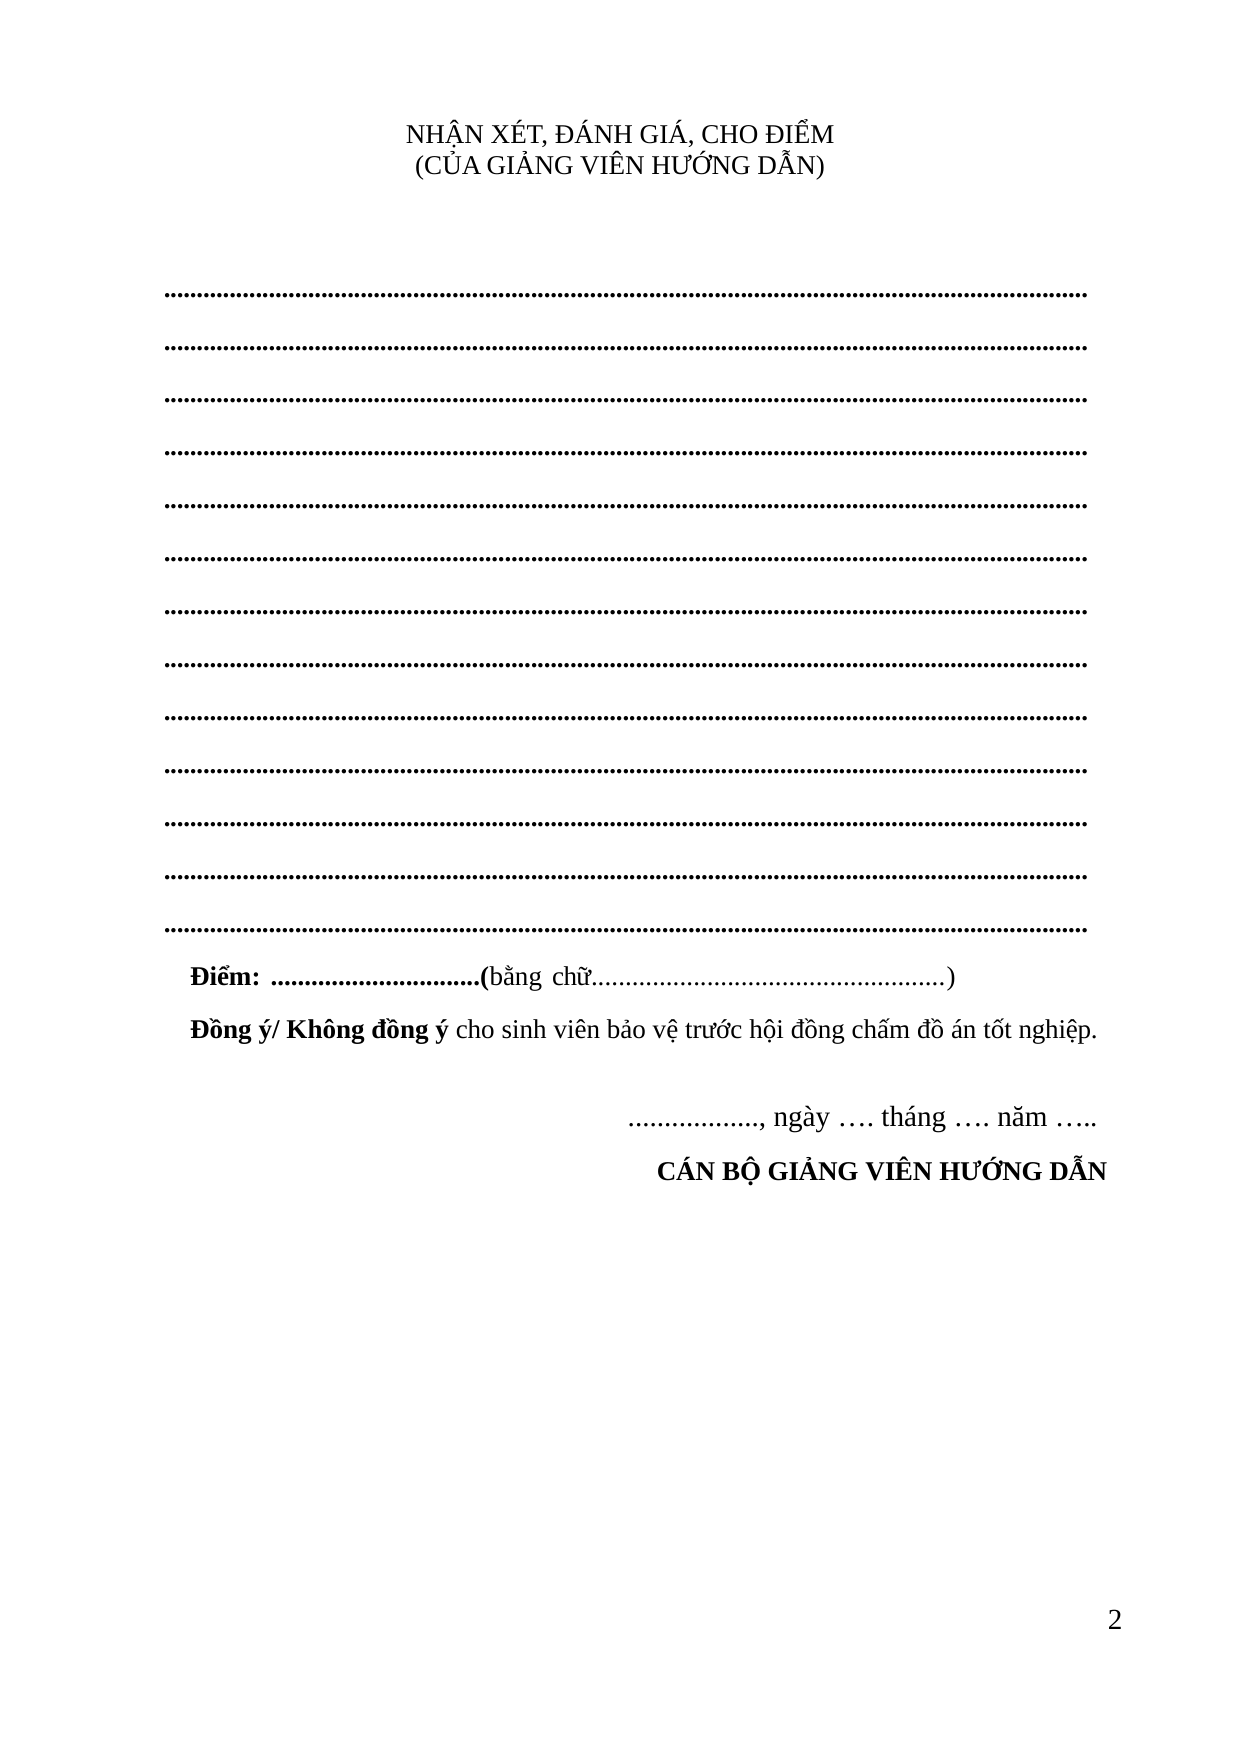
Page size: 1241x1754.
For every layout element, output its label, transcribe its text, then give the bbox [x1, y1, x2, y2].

text ............................................................................................................................................. [131, 642, 1122, 673]
subtitle NHẬN XÉT, ĐÁNH GIÁ, CHO ĐIỂM [118, 118, 1122, 149]
text ............................................................................................................................................. [131, 378, 1122, 409]
text ............................................................................................................................................. [131, 536, 1122, 567]
text ............................................................................................................................................. [131, 483, 1122, 514]
text ............................................................................................................................................. [131, 272, 1122, 303]
subtitle CÁN BỘ GIẢNG VIÊN HƯỚNG DẪN [657, 1155, 1122, 1186]
text Điểm: ...............................(bằng chữ ) [190, 960, 1122, 991]
text ............................................................................................................................................. [131, 801, 1122, 832]
text ............................................................................................................................................. [131, 907, 1122, 938]
text ............................................................................................................................................. [131, 589, 1122, 620]
text ............................................................................................................................................. [131, 854, 1122, 885]
text ............................................................................................................................................. [131, 431, 1122, 462]
text ............................................................................................................................................. [131, 695, 1122, 726]
text Đồng ý/ Không đồng ý cho sinh viên bảo vệ trước hội đồng chấm đồ án tốt nghiệp. [190, 1013, 1122, 1044]
text ............................................................................................................................................. [131, 325, 1122, 356]
text ............................................................................................................................................. [131, 748, 1122, 779]
text .................., ngày …. tháng …. năm ….. [627, 1099, 1122, 1133]
subtitle (CỦA GIẢNG VIÊN HƯỚNG DẪN) [118, 149, 1122, 180]
